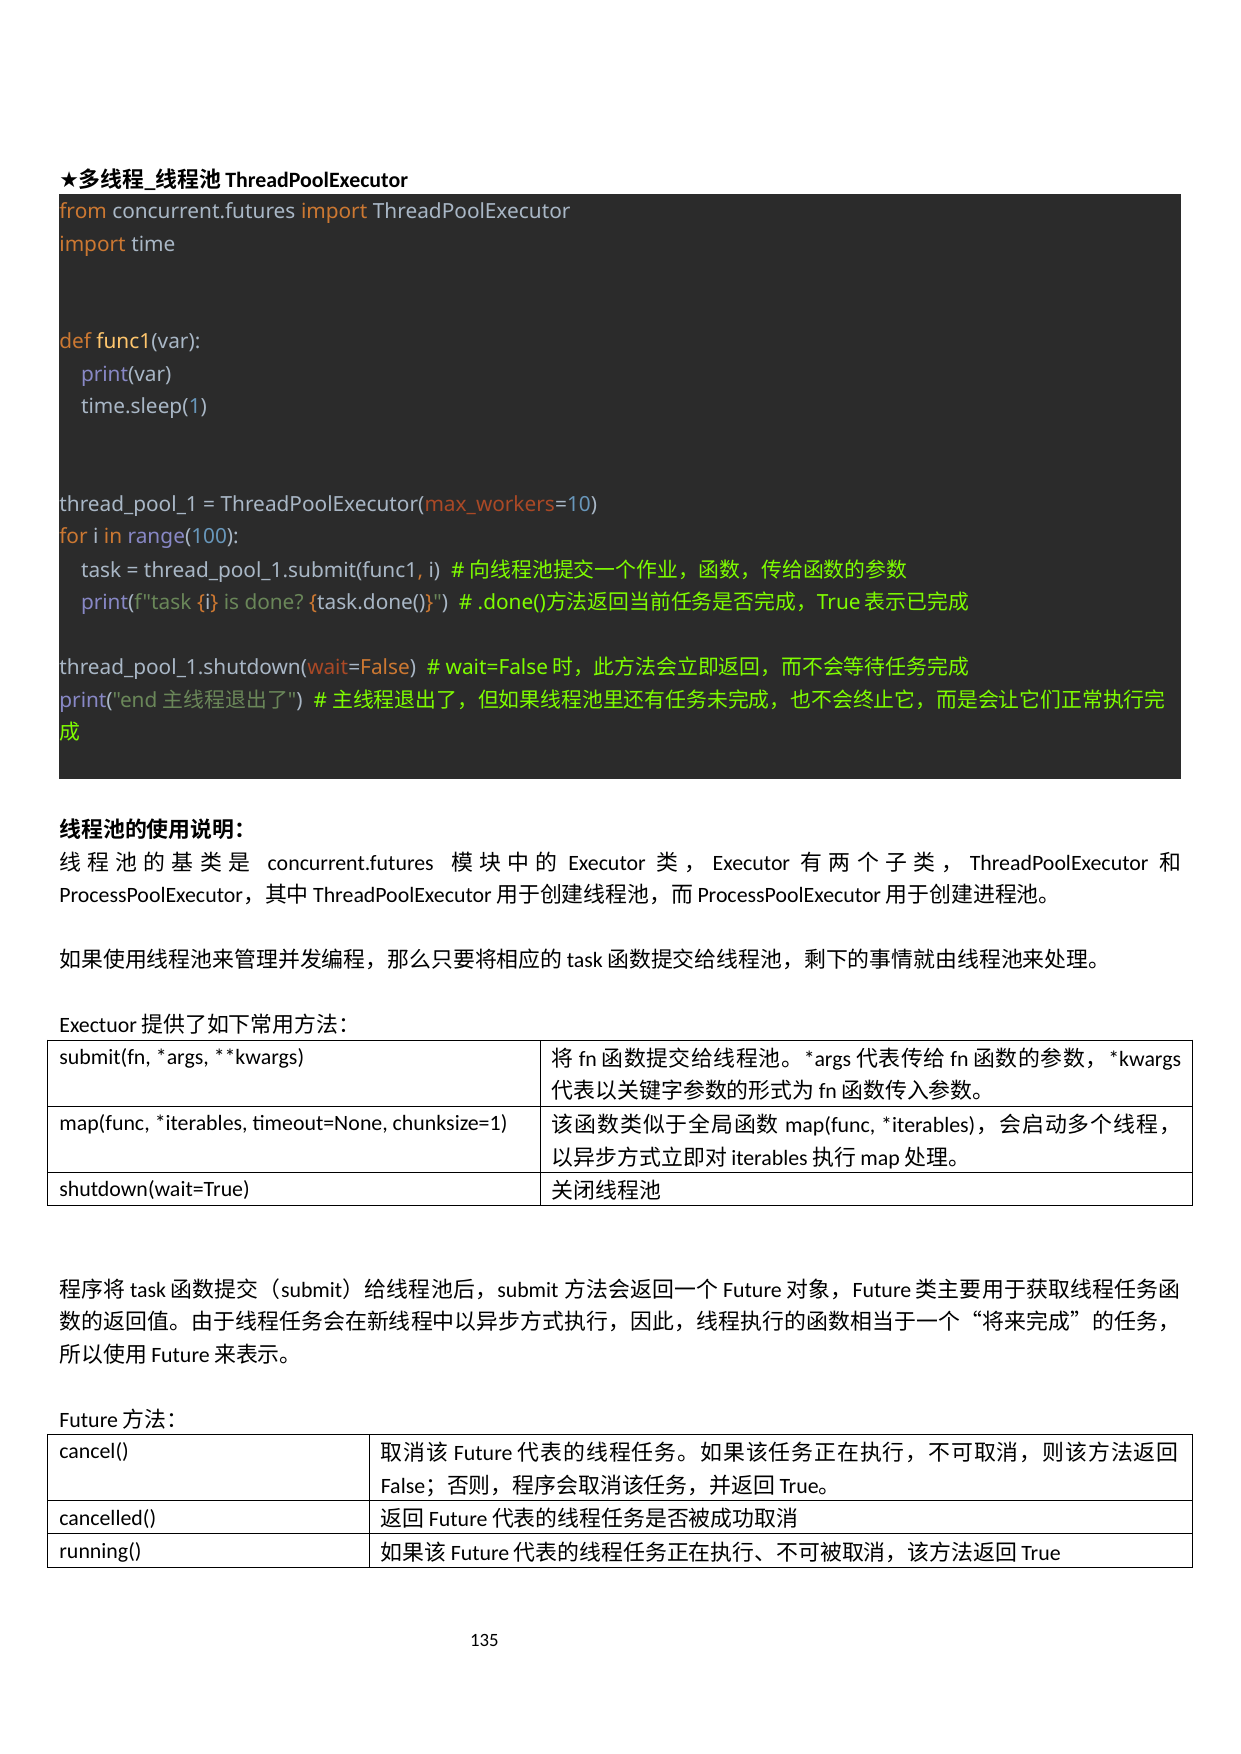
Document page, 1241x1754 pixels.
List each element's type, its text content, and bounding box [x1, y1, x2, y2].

text 线程池的基类是 concurrent.futures 模块中的Executor类，Executor有两个子类，ThreadPoolExecutor和ProcessPoolExecutor，其中ThreadPoolExecutor用于创建线程池，而ProcessPoolExecutor用于创建进程池。 [59, 844, 1181, 909]
table_header 将fn函数提交给线程池。*args代表传给fn函数的参数，*kwargs代表以关键字参数的形式为fn函数传入参数。 [541, 1041, 1192, 1106]
text Exectuor提供了如下常用方法： [59, 1007, 1181, 1039]
table_cell 该函数类似于全局函数map(func, *iterables)，会启动多个线程，以异步方式立即对iterables执行map处理。 [541, 1107, 1192, 1172]
text Future方法： [59, 1401, 1181, 1434]
text ★多线程_线程池ThreadPoolExecutor [59, 162, 1181, 194]
table_cell cancelled() [48, 1501, 369, 1533]
table_header 取消该Future代表的线程任务。如果该任务正在执行，不可取消，则该方法返回False；否则，程序会取消该任务，并返回True。 [370, 1435, 1192, 1500]
table_cell 如果该Future代表的线程任务正在执行、不可被取消，该方法返回True [370, 1534, 1192, 1567]
table_cell 返回Future代表的线程任务是否被成功取消 [370, 1501, 1192, 1533]
text from concurrent.futures import ThreadPoolExecutor import time def func1(var): print(var) time.sleep(1) thread_pool_1 = ThreadPoolExecutor(max_workers=10) for i in range(100): task = thread_pool_1.submit(func1, i) # 向线程池提交一个作业，函数，传给函数的参数 print(f"task {i} is done? {task.done()}") # .done()方法返回当前任务是否完成，True表示已完成 thread_pool_1.shutdown(wait=False) # wait=False时，此方法会立即返回，而不会等待任务完成 print("end 主线程退出了") # 主线程退出了，但如果线程池里还有任务未完成，也不会终止它，而是会让它们正常执行完成 [59, 194, 1181, 779]
text 如果使用线程池来管理并发编程，那么只要将相应的task函数提交给线程池，剩下的事情就由线程池来处理。 [59, 942, 1181, 974]
table_cell map(func, *iterables, timeout=None, chunksize=1) [48, 1107, 540, 1172]
text 线程池的使用说明： [59, 812, 1181, 844]
table_cell shutdown(wait=True) [48, 1173, 540, 1205]
table_cell 关闭线程池 [541, 1173, 1192, 1205]
table_cell running() [48, 1534, 369, 1567]
text 程序将task函数提交（submit）给线程池后，submit 方法会返回一个Future对象，Future类主要用于获取线程任务函数的返回值。由于线程任务会在新线程中以异步方式执行，因此，线程执行的函数相当于一个“将来完成”的任务，所以使用Future来表示。 [59, 1271, 1181, 1369]
table_header cancel() [48, 1435, 369, 1500]
table_header submit(fn, *args, **kwargs) [48, 1041, 540, 1106]
